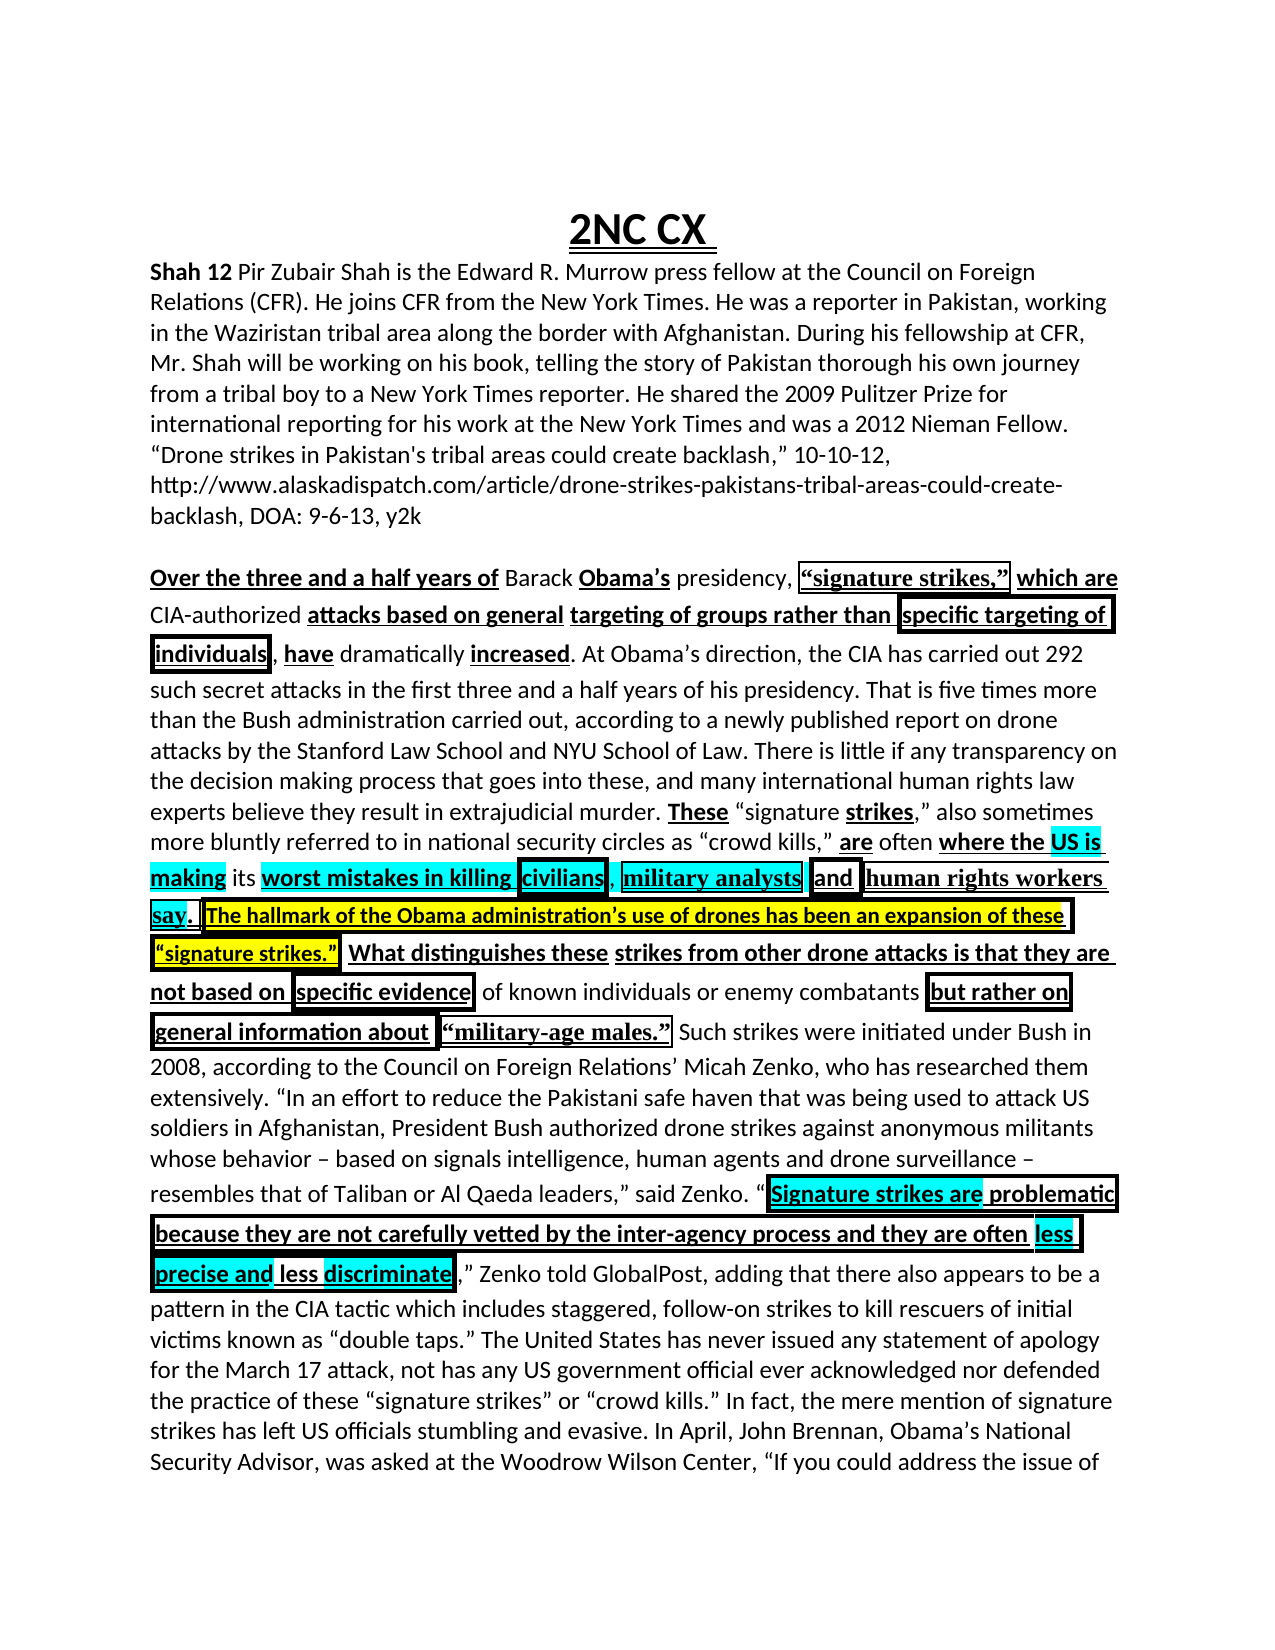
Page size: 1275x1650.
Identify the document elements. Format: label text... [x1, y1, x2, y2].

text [150, 561, 1125, 1476]
text Shah 12 Pir Zubair Shah is the Edward R. Murrow press fellow at the Council on Foreign Relations (CFR). He joins CFR from the New York Times. He was a reporter in Pakistan, working in the Waziristan tribal area along the border with Afghanistan. During his fellowship at CFR, Mr. Shah will be working on his book, telling the story of Pakistan thorough his own journey from a tribal boy to a New York Times reporter. He shared the 2009 Pulitzer Prize for international reporting for his work at the New York Times and was a 2012 Nieman Fellow. “Drone strikes in Pakistan's tribal areas could create backlash,” 10-10-12, http://www.alaskadispatch.com/article/drone-strikes-pakistans-tribal-areas-could-create-backlash, DOA: 9-6-13, y2k [150, 256, 1125, 531]
subtitle 2NC CX [150, 200, 1125, 256]
